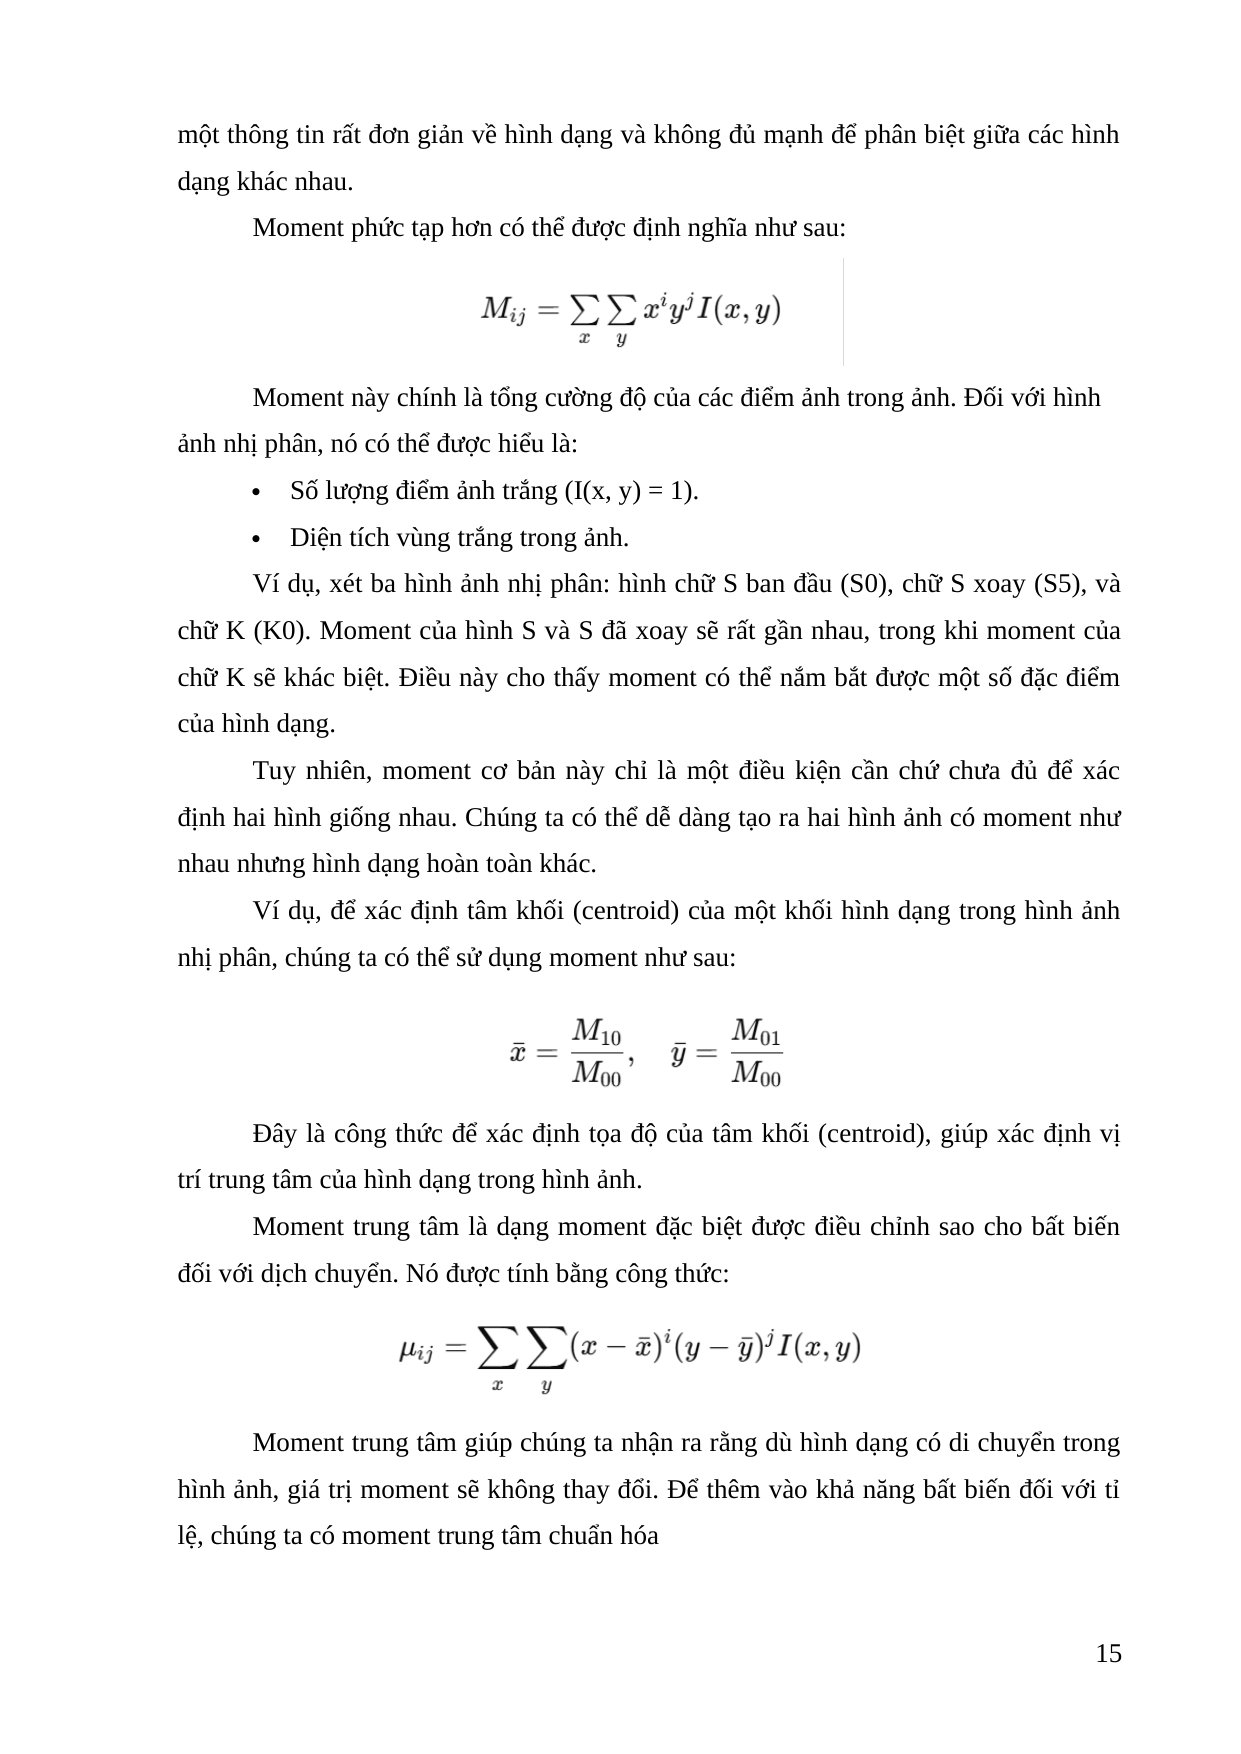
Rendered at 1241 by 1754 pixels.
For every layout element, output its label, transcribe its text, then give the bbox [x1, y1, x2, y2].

text Moment phức tạp hơn có thể được định nghĩa như sau: [177, 211, 1122, 243]
text Ví dụ, để xác định tâm khối (centroid) của một khối hình dạng trong hình ảnh nhị phân, chúng ta có thể sử dụng moment như sau: [177, 894, 1122, 972]
text Moment này chính là tổng cường độ của các điểm ảnh trong ảnh. Đối với hình ảnh nhị phân, nó có thể được hiểu là: [177, 381, 1122, 459]
list Diện tích vùng trắng trong ảnh. [252, 521, 1122, 552]
text Moment trung tâm giúp chúng ta nhận ra rằng dù hình dạng có di chuyển trong hình ảnh, giá trị moment sẽ không thay đổi. Để thêm vào khả năng bất biến đối với tỉ lệ, chúng ta có moment trung tâm chuẩn hóa [177, 1426, 1122, 1551]
text Tuy nhiên, moment cơ bản này chỉ là một điều kiện cần chứ chưa đủ để xác định hai hình giống nhau. Chúng ta có thể dễ dàng tạo ra hai hình ảnh có moment như nhau nhưng hình dạng hoàn toàn khác. [177, 754, 1122, 879]
picture [452, 987, 848, 1102]
picture [388, 1303, 911, 1411]
picture [455, 258, 844, 366]
text Đây là công thức để xác định tọa độ của tâm khối (centroid), giúp xác định vị trí trung tâm của hình dạng trong hình ảnh. [177, 1117, 1122, 1194]
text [177, 118, 1122, 196]
list Số lượng điểm ảnh trắng (I(x, y) = 1). [252, 474, 1122, 505]
text Ví dụ, xét ba hình ảnh nhị phân: hình chữ S ban đầu (S0), chữ S xoay (S5), và chữ K (K0). Moment của hình S và S đã xoay sẽ rất gần nhau, trong khi moment của chữ K sẽ khác biệt. Điều này cho thấy moment có thể nắm bắt được một số đặc điểm của hình dạng. [177, 568, 1122, 739]
text Moment trung tâm là dạng moment đặc biệt được điều chỉnh sao cho bất biến đối với dịch chuyển. Nó được tính bằng công thức: [177, 1210, 1122, 1288]
